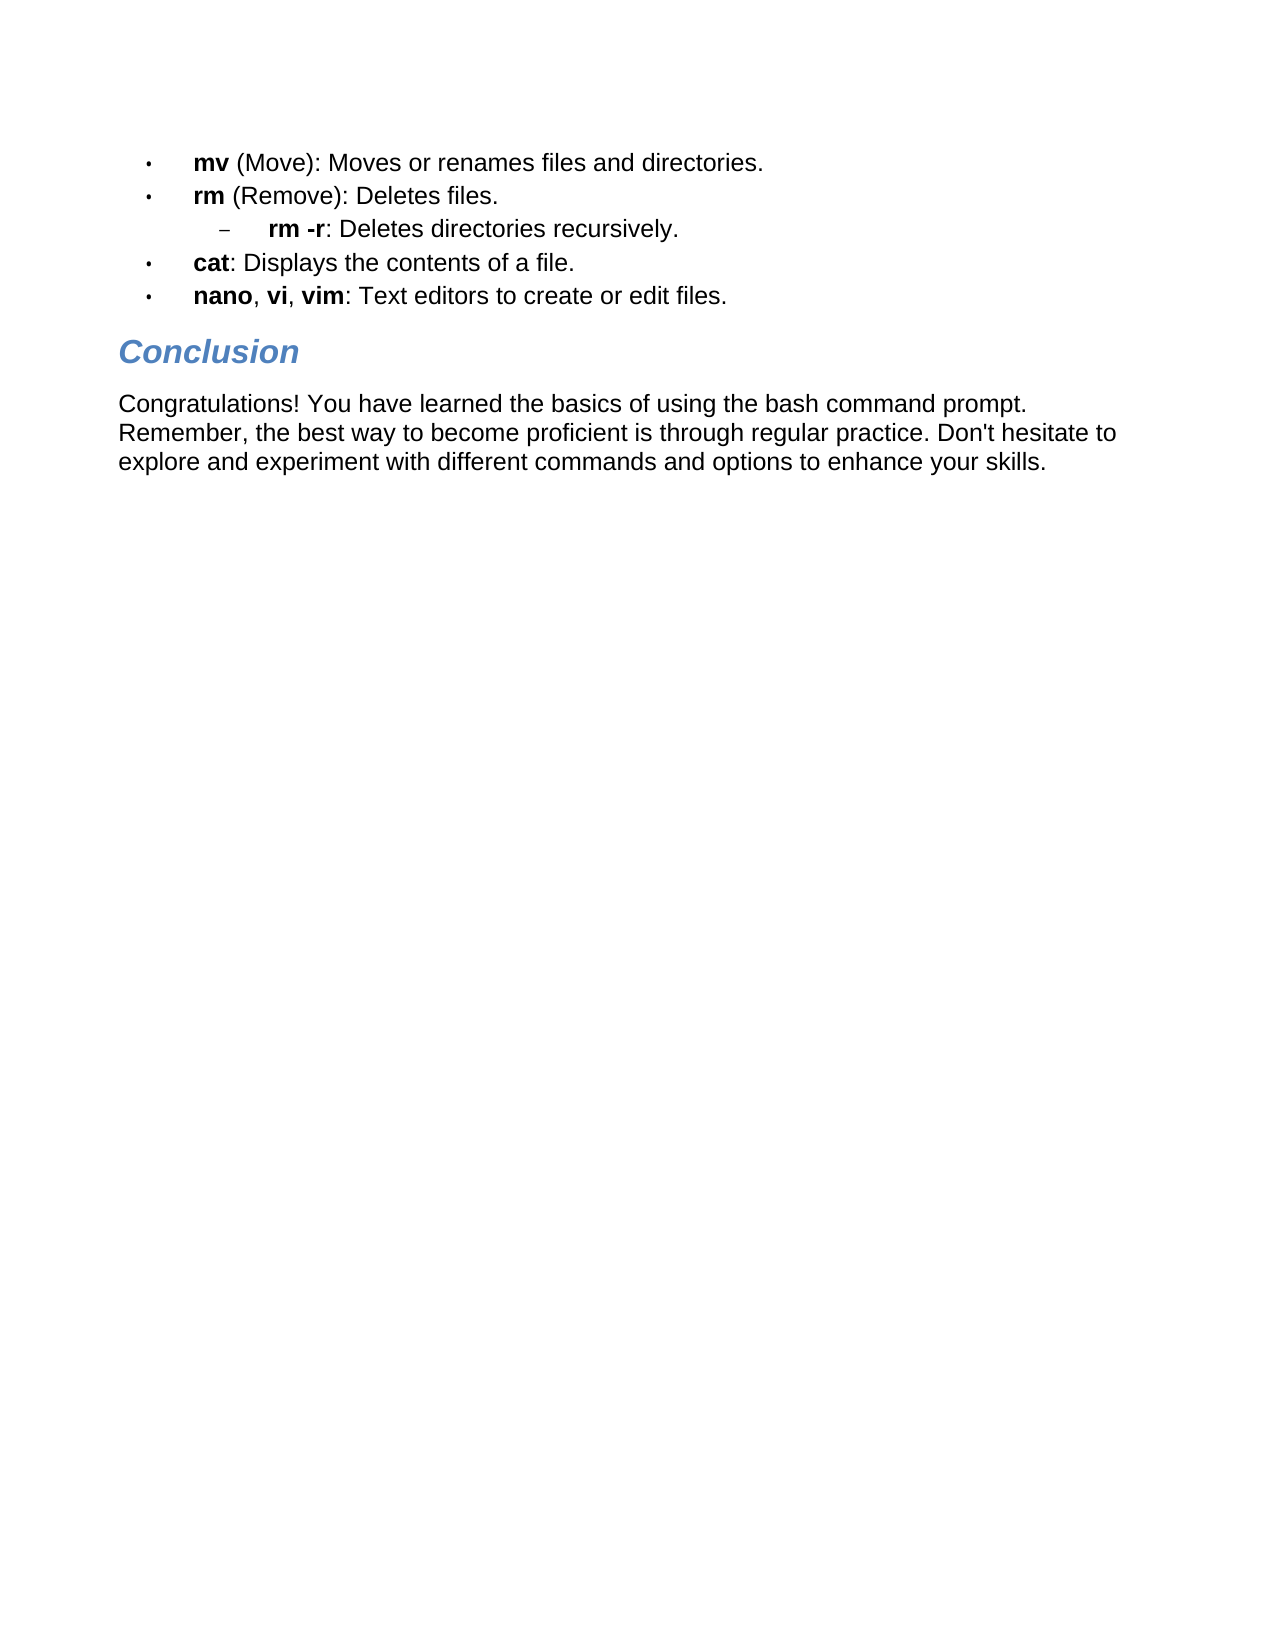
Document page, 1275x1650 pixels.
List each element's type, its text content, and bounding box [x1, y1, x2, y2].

text Congratulations! You have learned the basics of using the bash command prompt. Remember, the best way to become proficient is through regular practice. Don't hesitate to explore and experiment with different commands and options to enhance your skills. [118, 389, 1157, 475]
list rm -r: Deletes directories recursively. [218, 214, 1157, 244]
list nano, vi, vim: Text editors to create or edit files. [143, 281, 1157, 311]
list cat: Displays the contents of a file. [143, 248, 1157, 278]
list rm (Remove): Deletes files. [143, 181, 1157, 211]
subtitle Conclusion [118, 332, 1157, 370]
list mv (Move): Moves or renames files and directories. [143, 148, 1157, 177]
